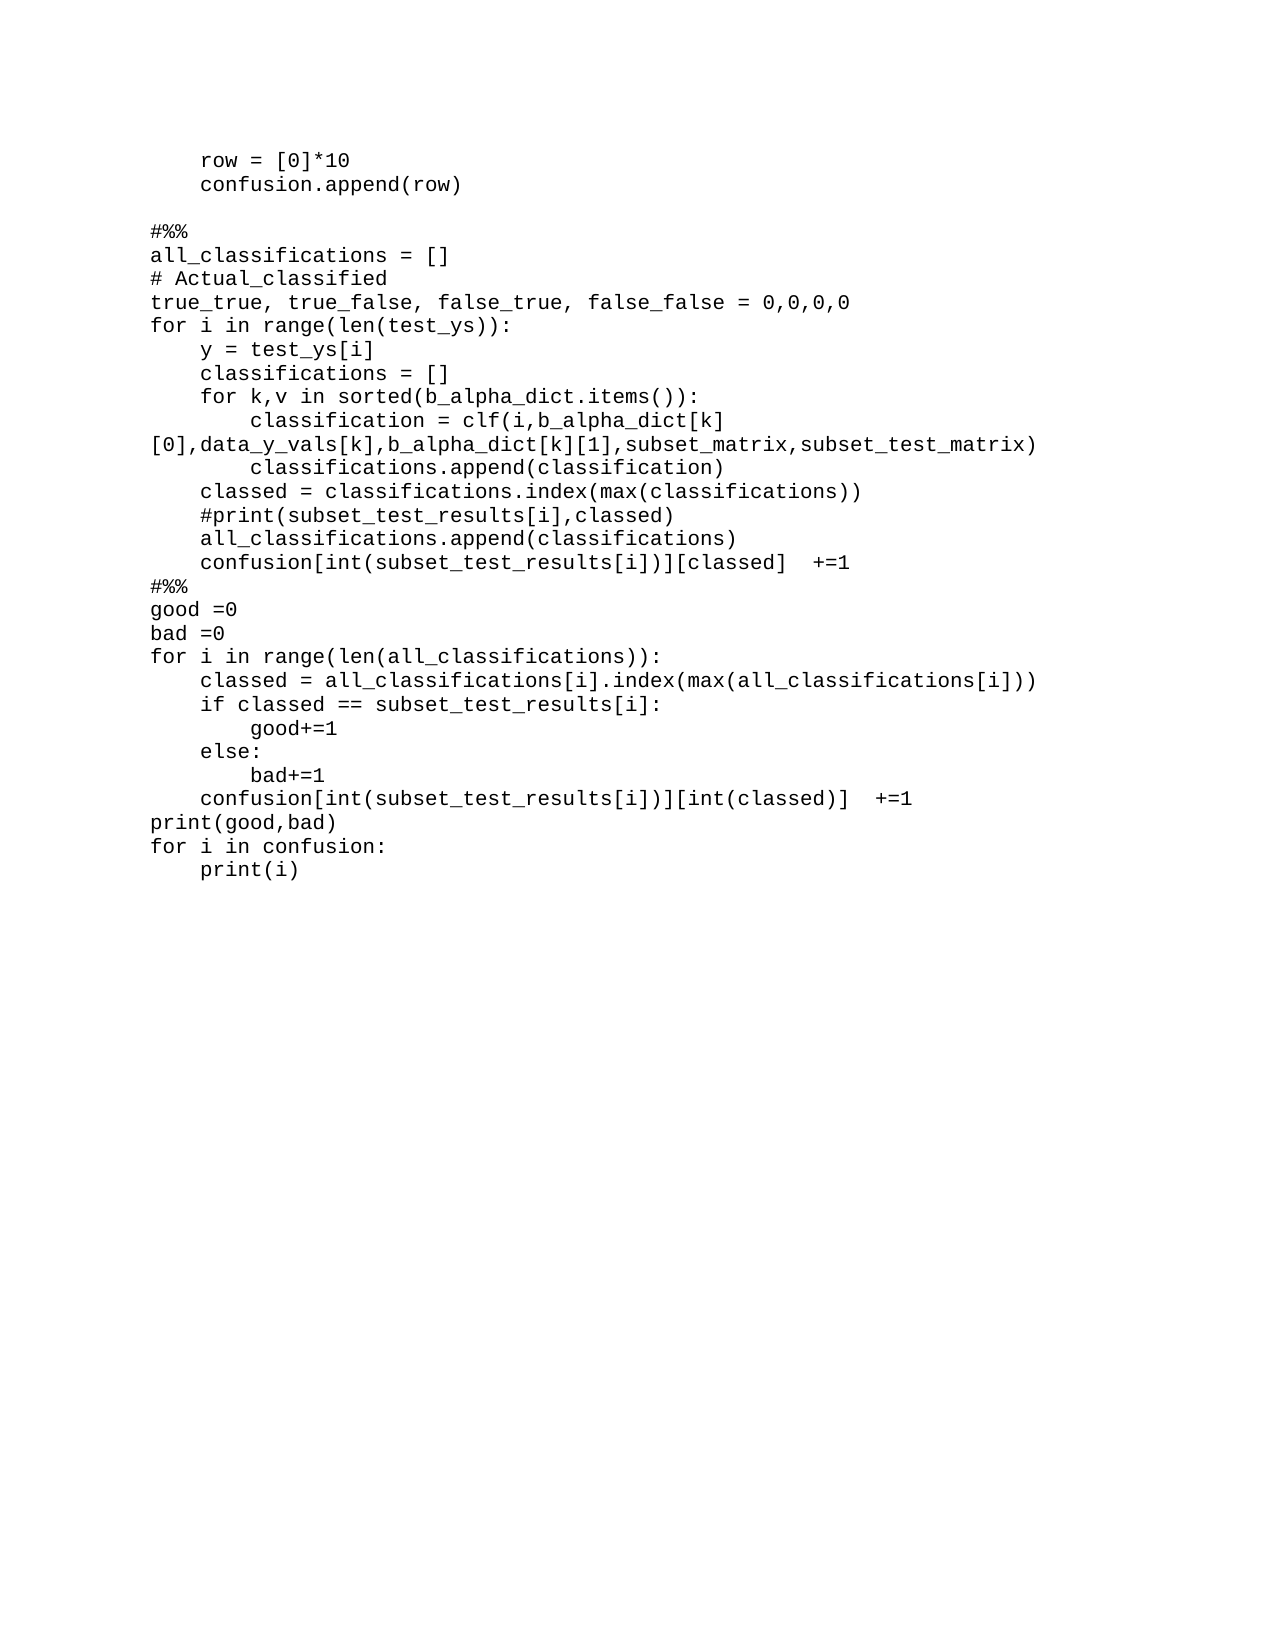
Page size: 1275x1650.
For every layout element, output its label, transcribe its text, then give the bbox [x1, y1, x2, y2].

text y = test_ys[i] [150, 339, 1125, 363]
text row = [0]*10 [150, 150, 1125, 174]
text for k,v in sorted(b_alpha_dict.items()): [150, 386, 1125, 410]
text bad =0 [150, 623, 1125, 647]
text #%% [150, 221, 1125, 244]
text all_classifications = [] [150, 244, 1125, 268]
text print(i) [150, 859, 1125, 883]
text true_true, true_false, false_true, false_false = 0,0,0,0 [150, 292, 1125, 316]
text classed = all_classifications[i].index(max(all_classifications[i])) [150, 670, 1125, 694]
text for i in range(len(all_classifications)): [150, 647, 1125, 670]
text for i in range(len(test_ys)): [150, 316, 1125, 339]
text #print(subset_test_results[i],classed) [150, 505, 1125, 528]
text good =0 [150, 599, 1125, 623]
text all_classifications.append(classifications) [150, 528, 1125, 552]
text # Actual_classified [150, 268, 1125, 292]
text classifications.append(classification) [150, 457, 1125, 481]
text bad+=1 [150, 765, 1125, 788]
text if classed == subset_test_results[i]: [150, 694, 1125, 717]
text good+=1 [150, 717, 1125, 741]
text else: [150, 741, 1125, 765]
text classification = clf(i,b_alpha_dict[k][0],data_y_vals[k],b_alpha_dict[k][1],subset_matrix,subset_test_matrix) [150, 410, 1125, 457]
text confusion[int(subset_test_results[i])][classed] +=1 [150, 552, 1125, 576]
text print(good,bad) [150, 812, 1125, 836]
text #%% [150, 576, 1125, 599]
text for i in confusion: [150, 836, 1125, 859]
text confusion.append(row) [150, 174, 1125, 197]
text classifications = [] [150, 363, 1125, 386]
text classed = classifications.index(max(classifications)) [150, 481, 1125, 505]
text confusion[int(subset_test_results[i])][int(classed)] +=1 [150, 788, 1125, 812]
